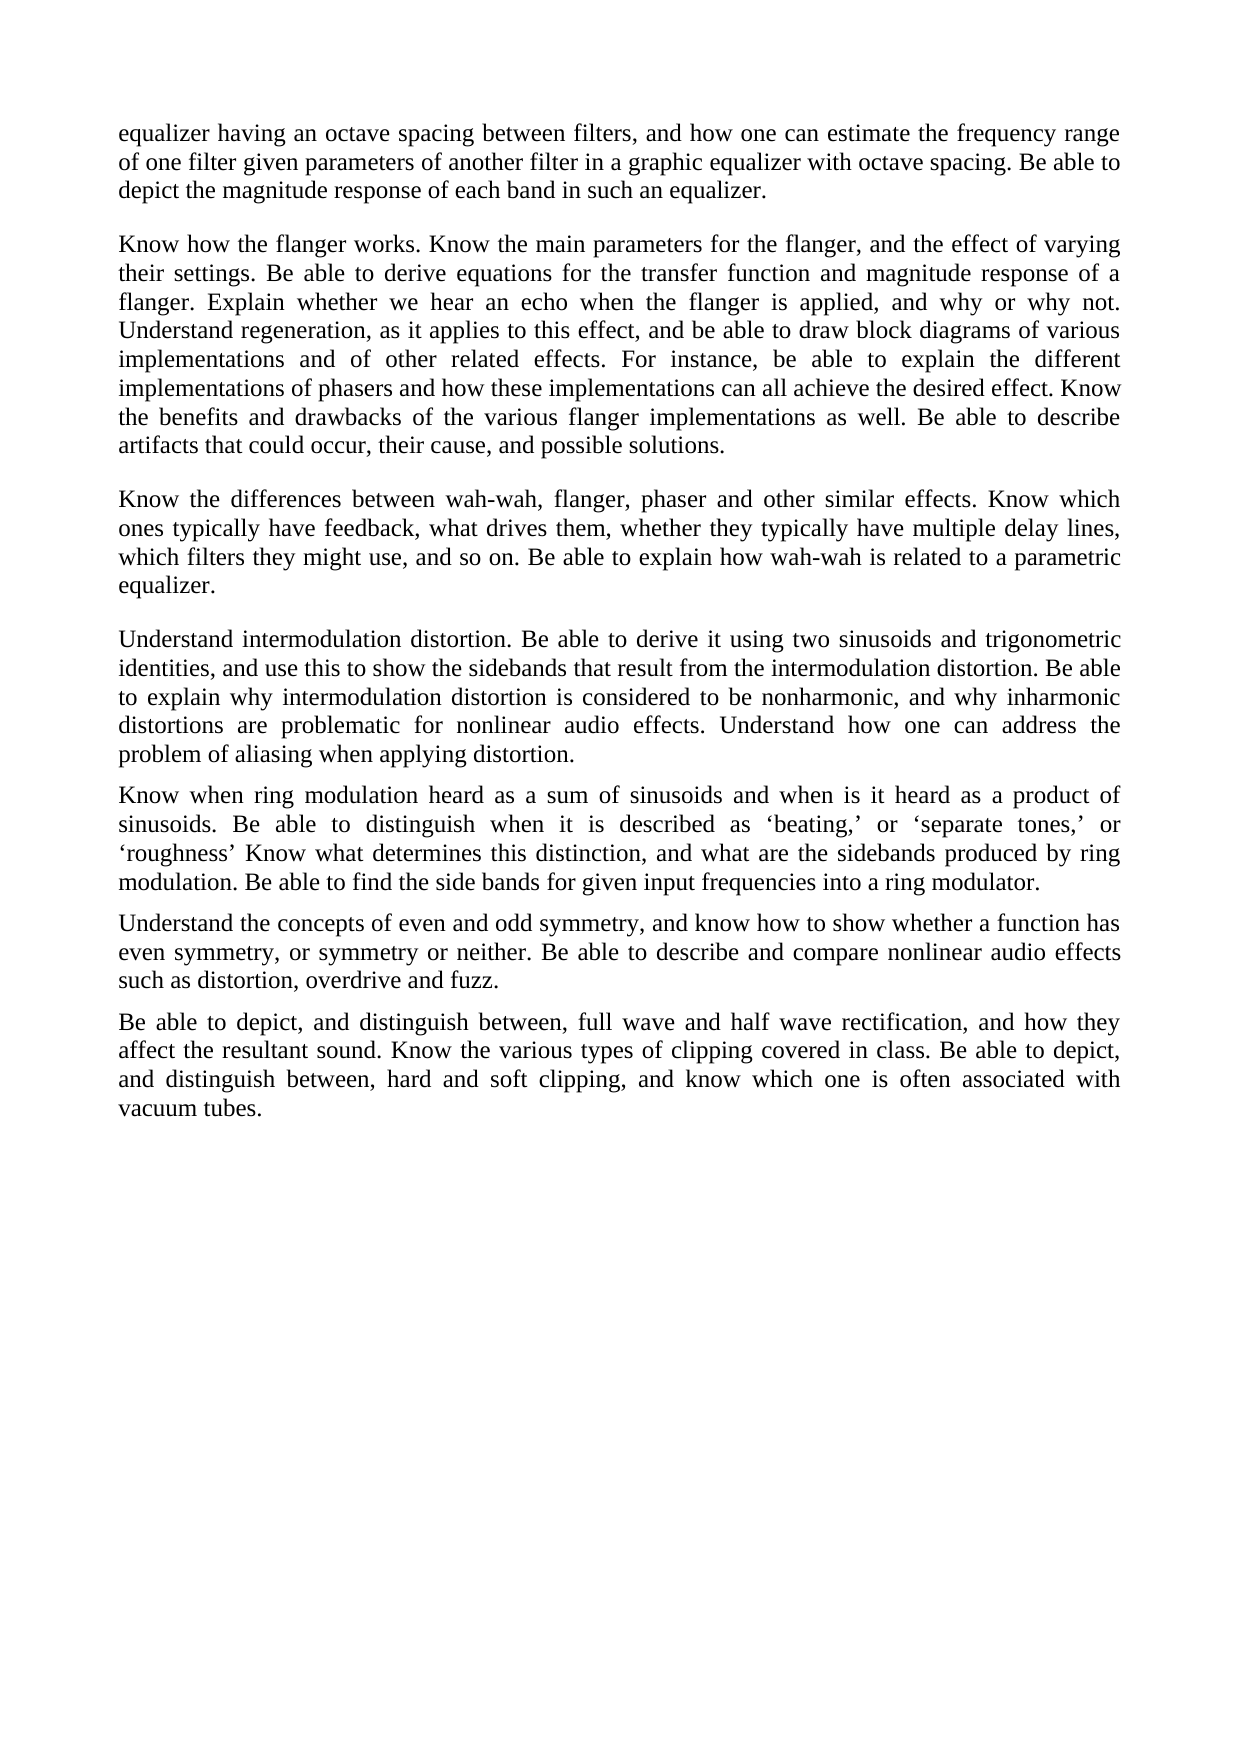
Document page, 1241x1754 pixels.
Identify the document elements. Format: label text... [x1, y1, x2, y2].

text Understand intermodulation distortion. Be able to derive it using two sinusoids and trigonometric identities, and use this to show the sidebands that result from the intermodulation distortion. Be able to explain why intermodulation distortion is considered to be nonharmonic, and why inharmonic distortions are problematic for nonlinear audio effects. Understand how one can address the problem of aliasing when applying distortion. [118, 624, 1122, 768]
text Know how the flanger works. Know the main parameters for the flanger, and the effect of varying their settings. Be able to derive equations for the transfer function and magnitude response of a flanger. Explain whether we hear an echo when the flanger is applied, and why or why not. Understand regeneration, as it applies to this effect, and be able to draw block diagrams of various implementations and of other related effects. For instance, be able to explain the different implementations of phasers and how these implementations can all achieve the desired effect. Know the benefits and drawbacks of the various flanger implementations as well. Be able to describe artifacts that could occur, their cause, and possible solutions. [118, 229, 1122, 459]
text Know the differences between wah-wah, flanger, phaser and other similar effects. Know which ones typically have feedback, what drives them, whether they typically have multiple delay lines, which filters they might use, and so on. Be able to explain how wah-wah is related to a parametric equalizer. [118, 484, 1122, 599]
text Know when ring modulation heard as a sum of sinusoids and when is it heard as a product of sinusoids. Be able to distinguish when it is described as ‘beating,’ or ‘separate tones,’ or ‘roughness’ Know what determines this distinction, and what are the sidebands produced by ring modulation. Be able to find the side bands for given input frequencies into a ring modulator. [118, 781, 1122, 896]
text Understand the concepts of even and odd symmetry, and know how to show whether a function has even symmetry, or symmetry or neither. Be able to describe and compare nonlinear audio effects such as distortion, overdrive and fuzz. [118, 908, 1122, 994]
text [118, 118, 1122, 204]
text Be able to depict, and distinguish between, full wave and half wave rectification, and how they affect the resultant sound. Know the various types of clipping covered in class. Be able to depict, and distinguish between, hard and soft clipping, and know which one is often associated with vacuum tubes. [118, 1007, 1122, 1122]
